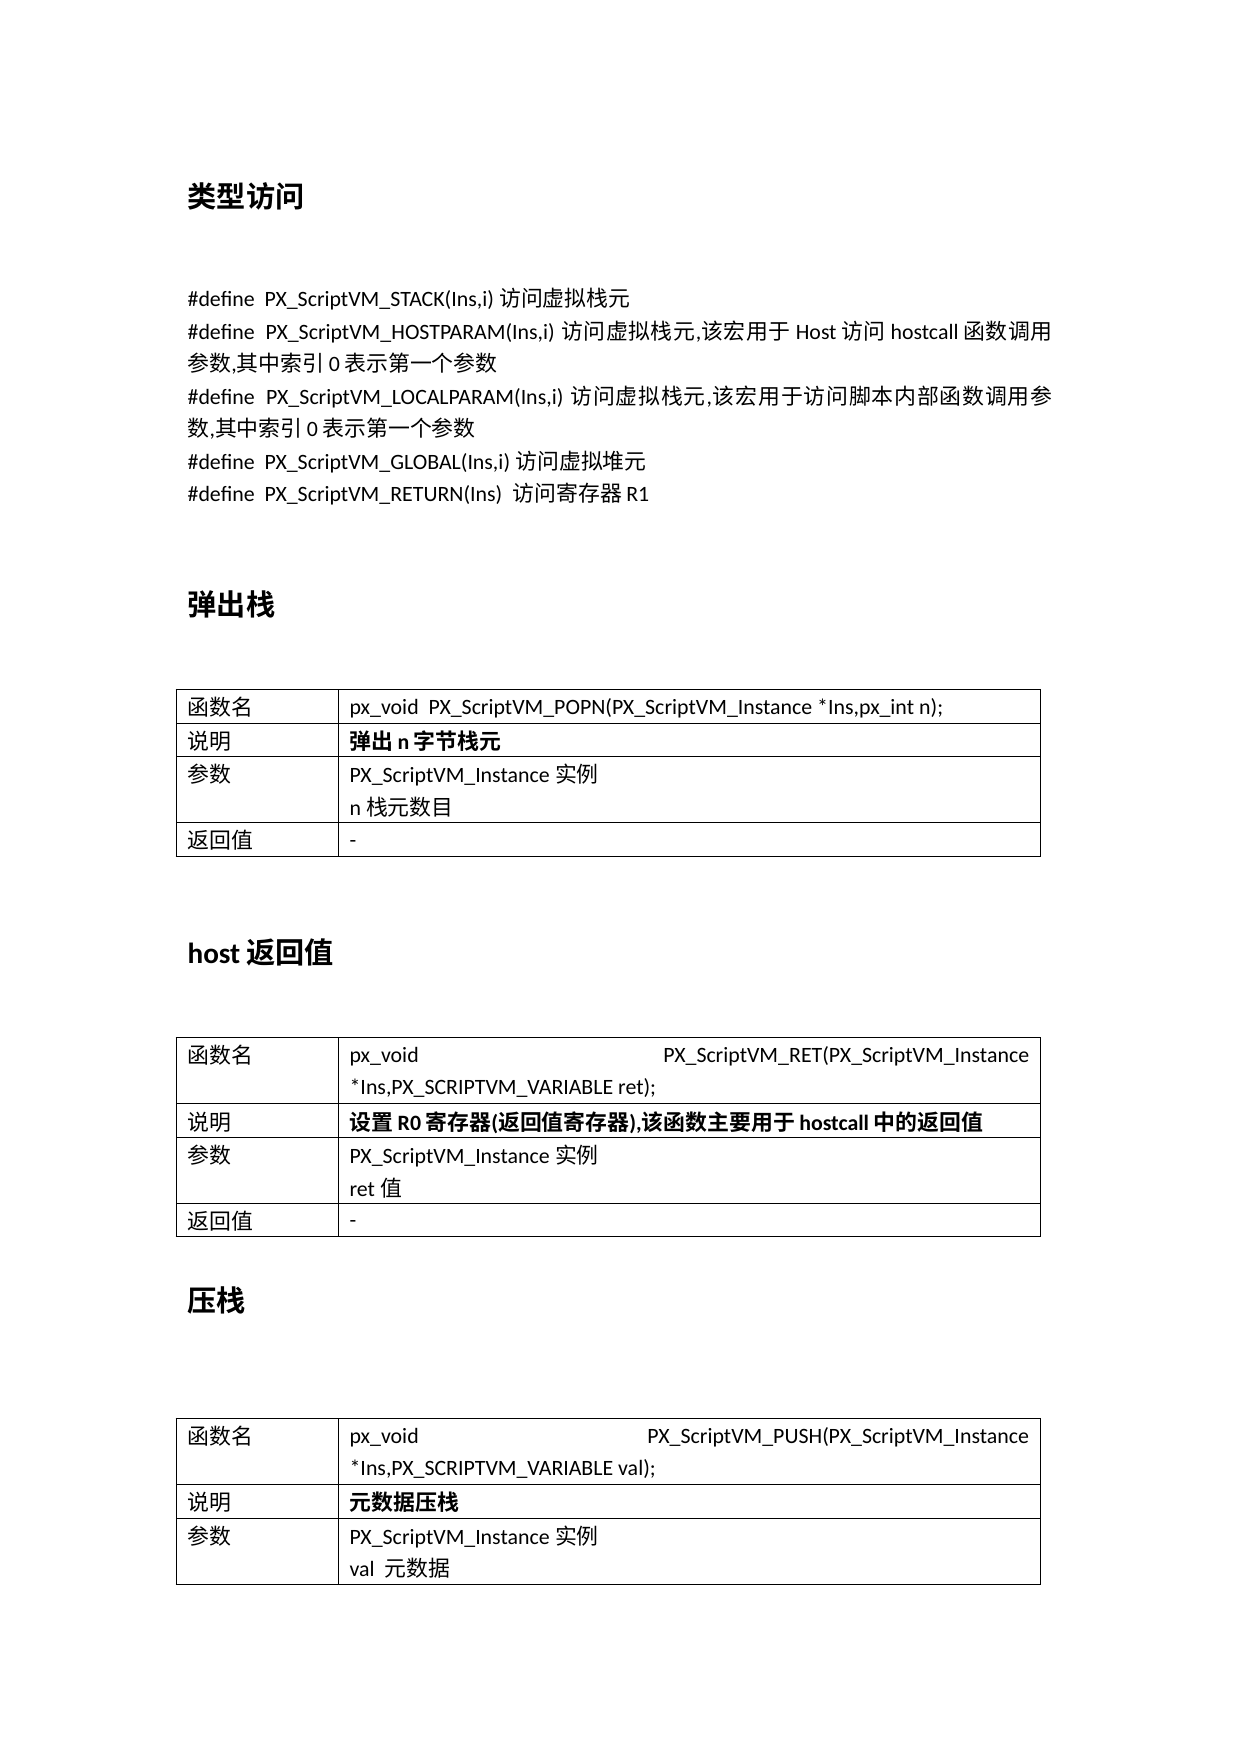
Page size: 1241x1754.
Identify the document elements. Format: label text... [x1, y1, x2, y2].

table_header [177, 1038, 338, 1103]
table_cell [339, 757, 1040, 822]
subtitle host返回值 [187, 918, 1053, 983]
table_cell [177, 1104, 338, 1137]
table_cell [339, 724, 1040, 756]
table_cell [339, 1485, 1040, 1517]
text #define PX_ScriptVM_HOSTPARAM(Ins,i) 访问虚拟栈元,该宏用于Host访问hostcall函数调用参数,其中索引0表示第一个参数 [187, 313, 1053, 378]
text #define PX_ScriptVM_RETURN(Ins) 访问寄存器R1 [187, 476, 1053, 508]
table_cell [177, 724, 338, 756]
text #define PX_ScriptVM_GLOBAL(Ins,i) 访问虚拟堆元 [187, 443, 1053, 476]
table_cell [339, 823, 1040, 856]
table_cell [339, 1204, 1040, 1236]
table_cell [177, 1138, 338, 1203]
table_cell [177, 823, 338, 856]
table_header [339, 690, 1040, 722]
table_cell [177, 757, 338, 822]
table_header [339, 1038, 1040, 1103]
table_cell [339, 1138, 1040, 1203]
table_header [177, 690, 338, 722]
subtitle 弹出栈 [187, 570, 1053, 635]
subtitle 压栈 [187, 1266, 1053, 1331]
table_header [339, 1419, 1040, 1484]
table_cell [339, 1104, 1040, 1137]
text #define PX_ScriptVM_STACK(Ins,i) 访问虚拟栈元 [187, 281, 1053, 313]
text #define PX_ScriptVM_LOCALPARAM(Ins,i) 访问虚拟栈元,该宏用于访问脚本内部函数调用参数,其中索引0表示第一个参数 [187, 378, 1053, 443]
subtitle 类型访问 [187, 162, 1053, 227]
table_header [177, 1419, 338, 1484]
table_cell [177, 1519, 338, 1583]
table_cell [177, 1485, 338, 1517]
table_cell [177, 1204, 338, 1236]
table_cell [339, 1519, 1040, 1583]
